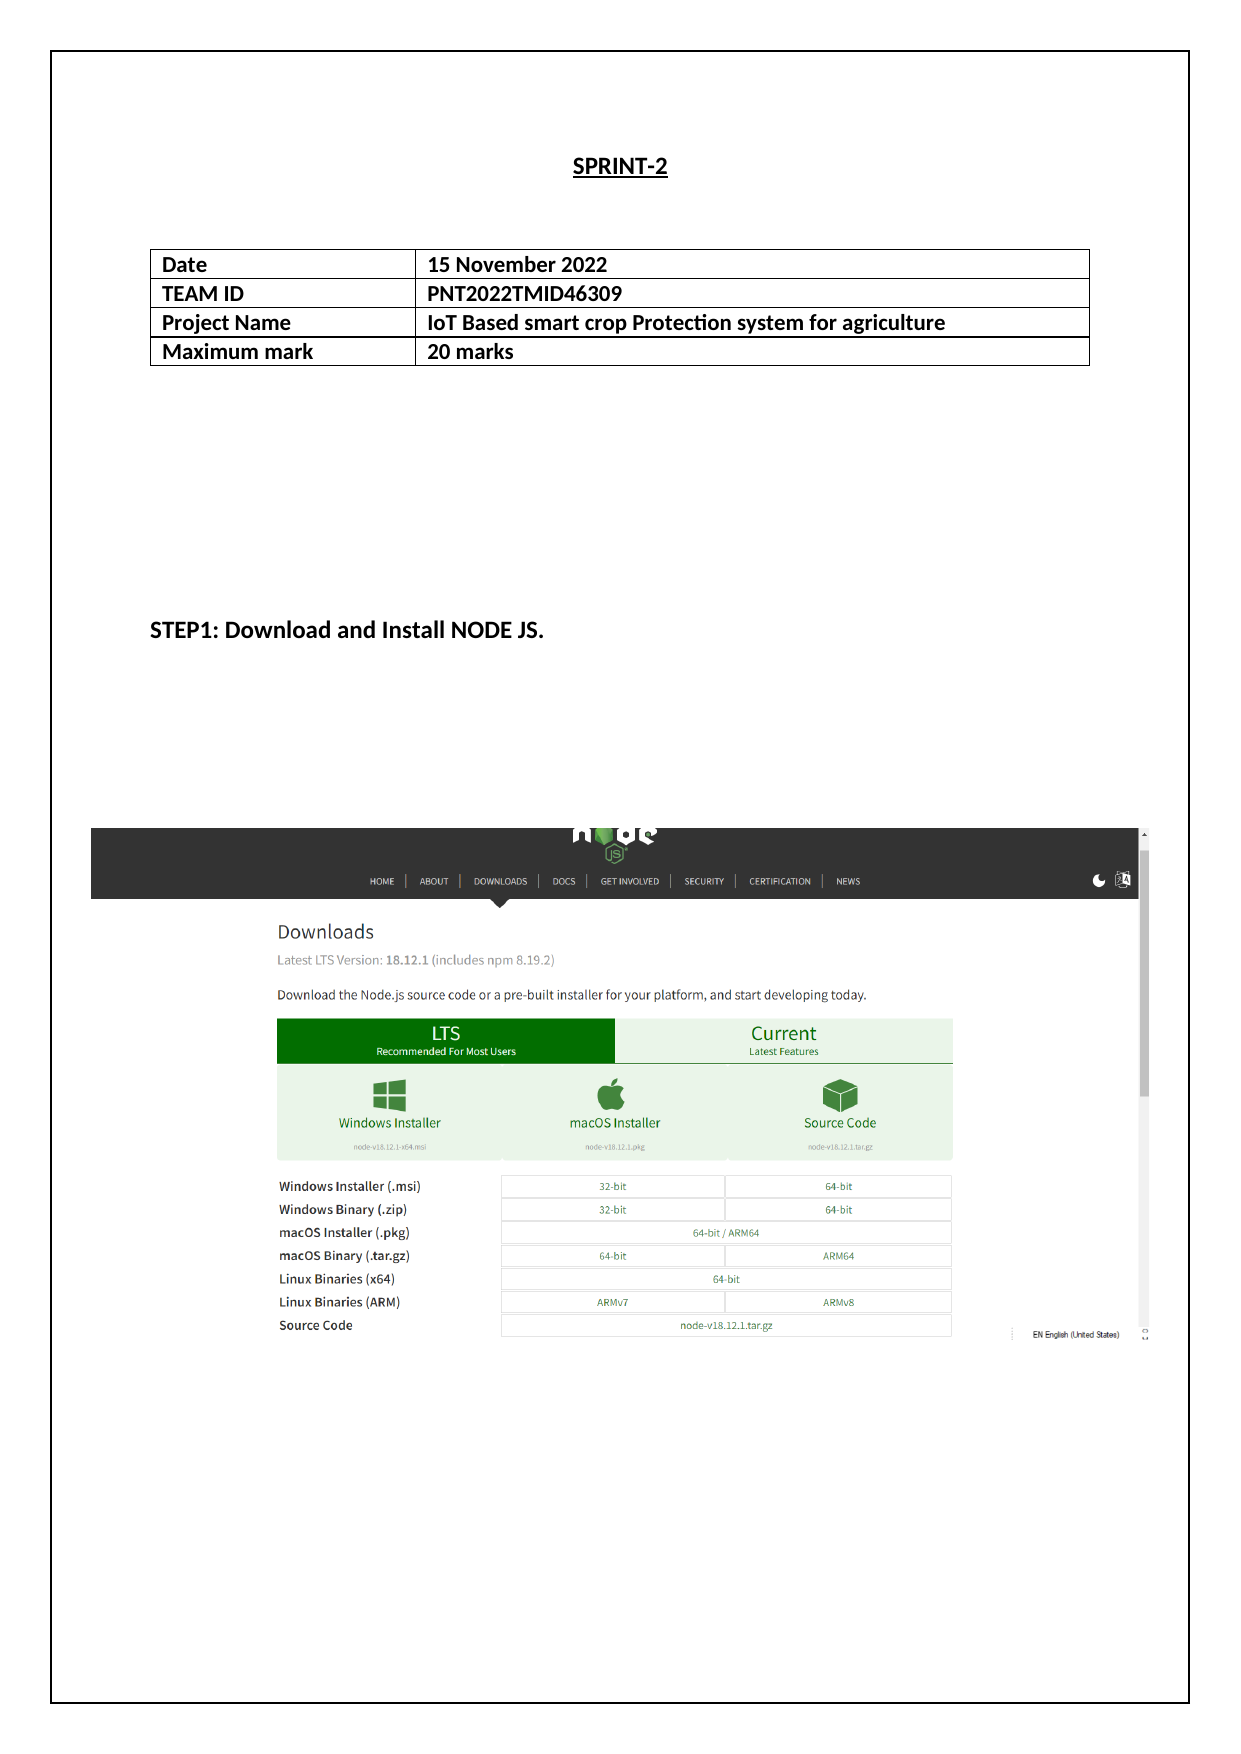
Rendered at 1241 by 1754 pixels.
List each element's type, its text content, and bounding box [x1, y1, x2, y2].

table_header 15 November 2022 [416, 250, 1089, 278]
table_cell 20 marks [416, 338, 1089, 365]
table_cell Project Name [151, 308, 415, 336]
picture [91, 828, 1150, 1340]
table_cell IoT Based smart crop Protection system for agriculture [416, 308, 1089, 336]
table_cell Maximum mark [151, 338, 415, 365]
table_cell PNT2022TMID46309 [416, 279, 1089, 307]
text STEP1: Download and Install NODE JS. [150, 614, 1090, 645]
table_cell TEAM ID [151, 279, 415, 307]
text SPRINT-2 [150, 150, 1090, 181]
table_header Date [151, 250, 415, 278]
